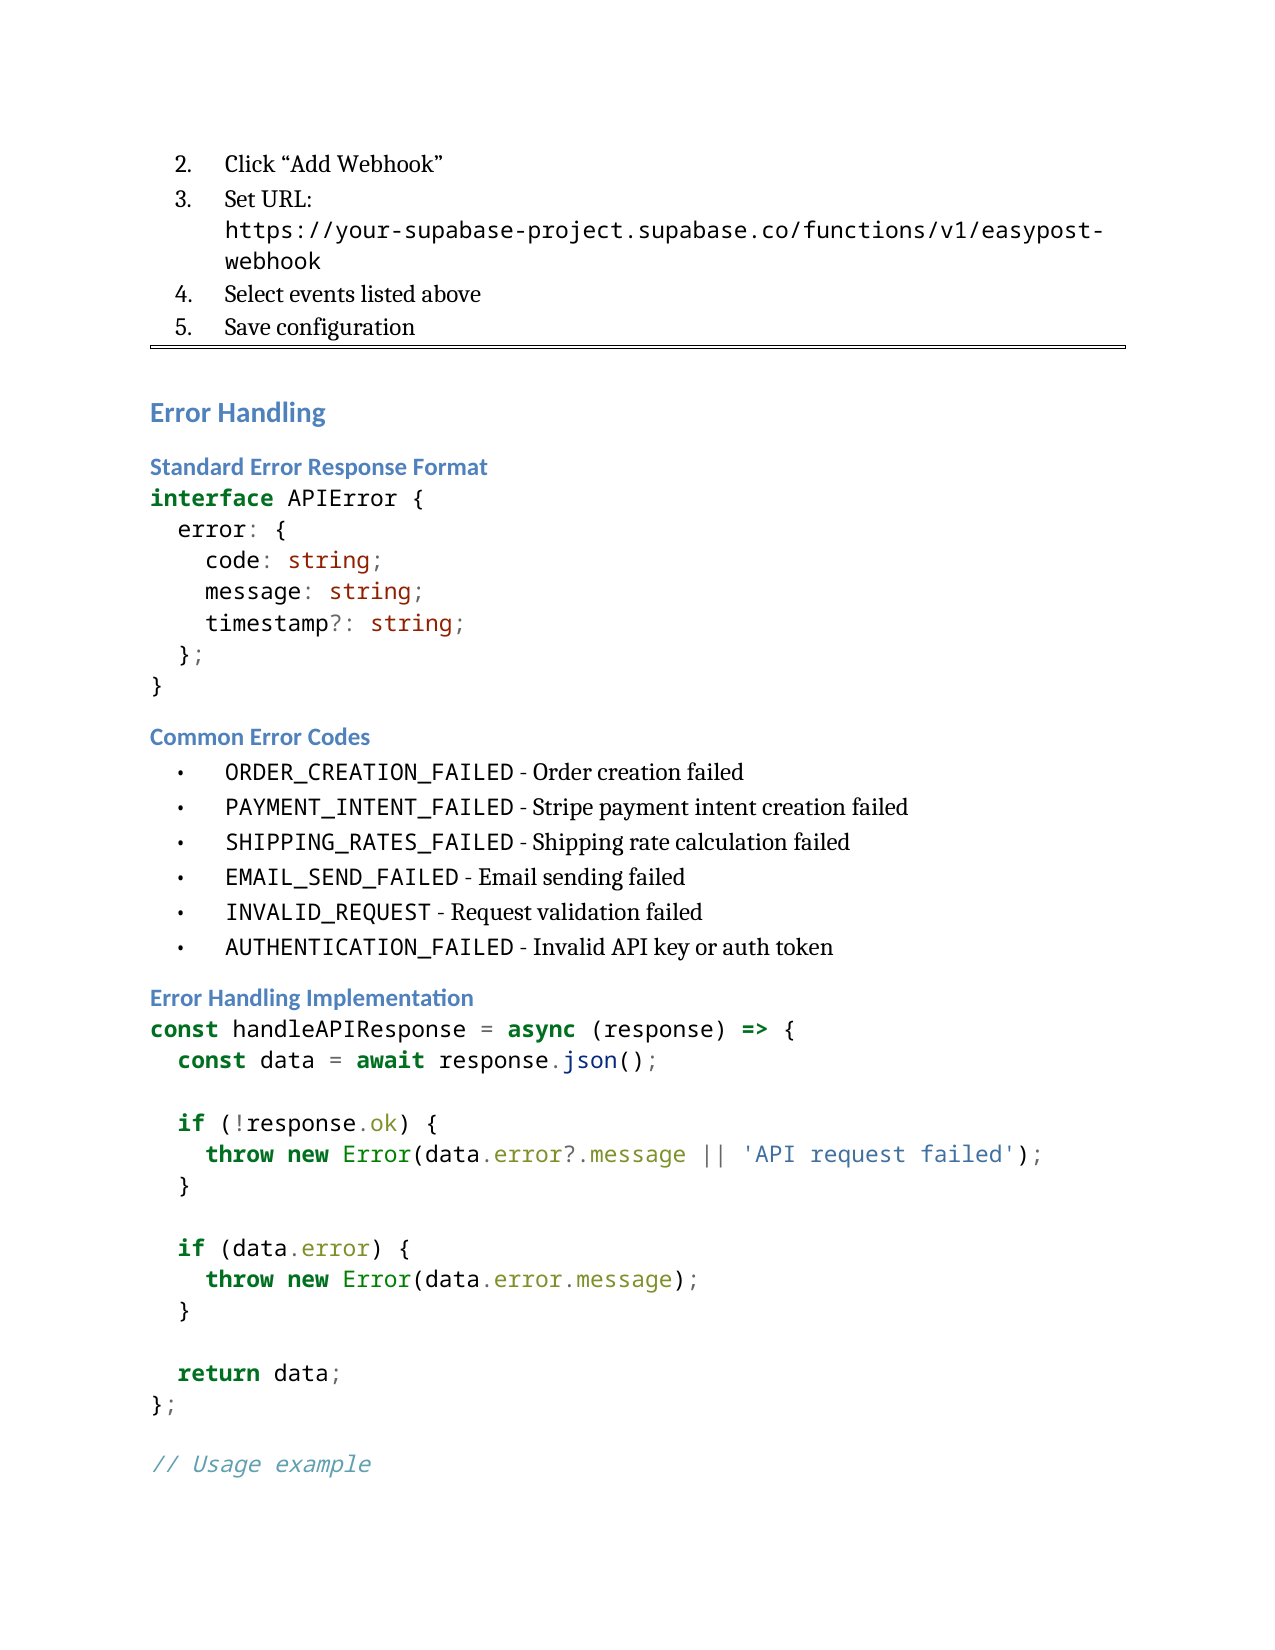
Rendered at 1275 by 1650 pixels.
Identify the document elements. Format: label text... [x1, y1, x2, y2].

list EMAIL_SEND_FAILED - Email sending failed [175, 860, 1125, 892]
list Click “Add Webhook” [175, 150, 1125, 179]
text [150, 1013, 1125, 1479]
subtitle Standard Error Response Format [150, 451, 1125, 482]
list Select events listed above [175, 280, 1125, 309]
list PAYMENT_INTENT_FAILED - Stripe payment intent creation failed [175, 790, 1125, 822]
subtitle Error Handling Implementation [150, 982, 1125, 1013]
list ORDER_CREATION_FAILED - Order creation failed [175, 755, 1125, 787]
list AUTHENTICATION_FAILED - Invalid API key or auth token [175, 930, 1125, 962]
subtitle Error Handling [150, 394, 1125, 430]
list Set URL: https://your-supabase-project.supabase.co/functions/v1/easypost-webhook [175, 182, 1125, 276]
list INVALID_REQUEST - Request validation failed [175, 895, 1125, 927]
subtitle Common Error Codes [150, 721, 1125, 752]
text interface APIError { error: { code: string; message: string; timestamp?: string; }; } [150, 482, 1125, 700]
list Save configuration [175, 312, 1125, 341]
list SHIPPING_RATES_FAILED - Shipping rate calculation failed [175, 825, 1125, 857]
